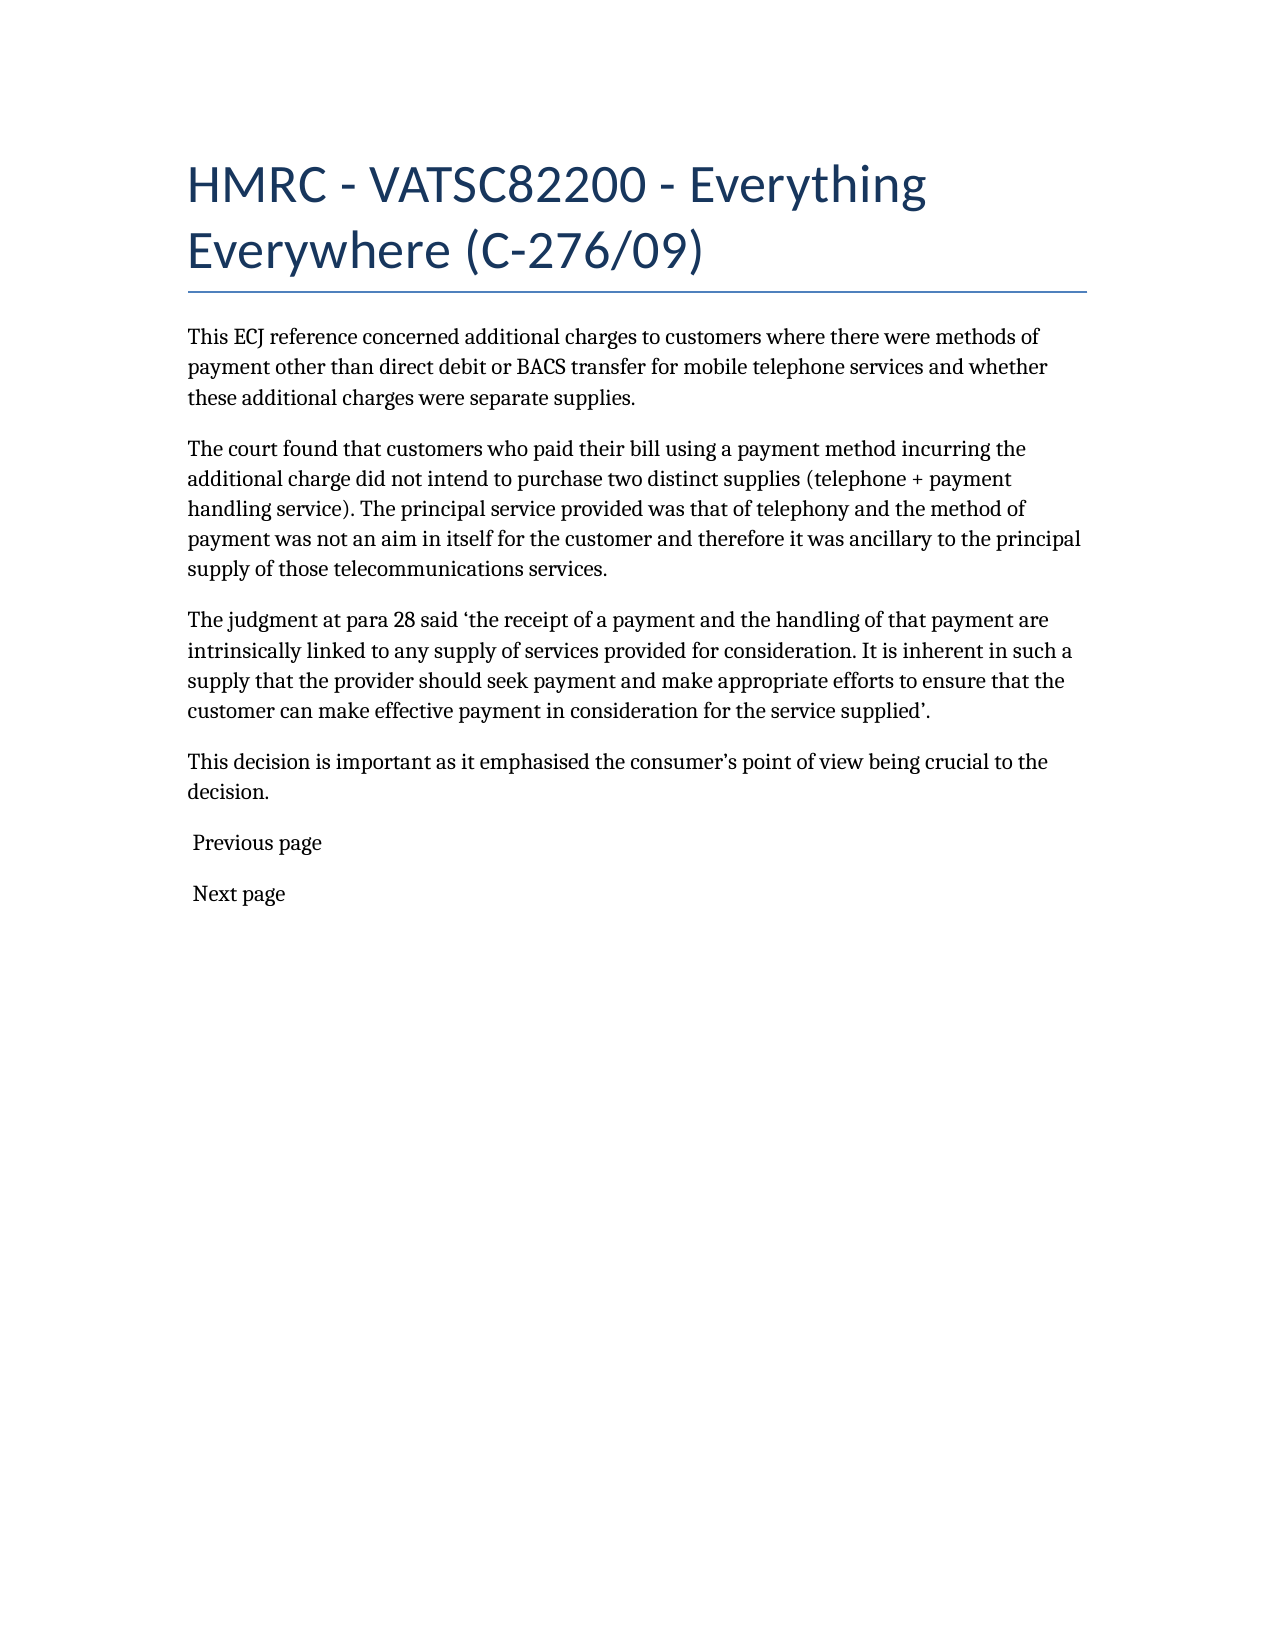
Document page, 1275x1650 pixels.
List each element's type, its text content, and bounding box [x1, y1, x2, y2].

text This ECJ reference concerned additional charges to customers where there were methods of payment other than direct debit or BACS transfer for mobile telephone services and whether these additional charges were separate supplies. [187, 324, 1087, 411]
text The judgment at para 28 said ‘the receipt of a payment and the handling of that payment are intrinsically linked to any supply of services provided for consideration. It is inherent in such a supply that the provider should seek payment and make appropriate efforts to ensure that the customer can make effective payment in consideration for the service supplied’. [187, 607, 1087, 724]
text Previous page [187, 830, 1087, 857]
text This decision is important as it emphasised the consumer’s point of view being crucial to the decision. [187, 749, 1087, 806]
text The court found that customers who paid their bill using a payment method incurring the additional charge did not intend to purchase two distinct supplies (telephone + payment handling service). The principal service provided was that of telephony and the method of payment was not an aim in itself for the customer and therefore it was ancillary to the principal supply of those telecommunications services. [187, 435, 1087, 583]
text Next page [187, 881, 1087, 908]
title HMRC - VATSC82200 - Everything Everywhere (C-276/09) [187, 150, 1087, 293]
